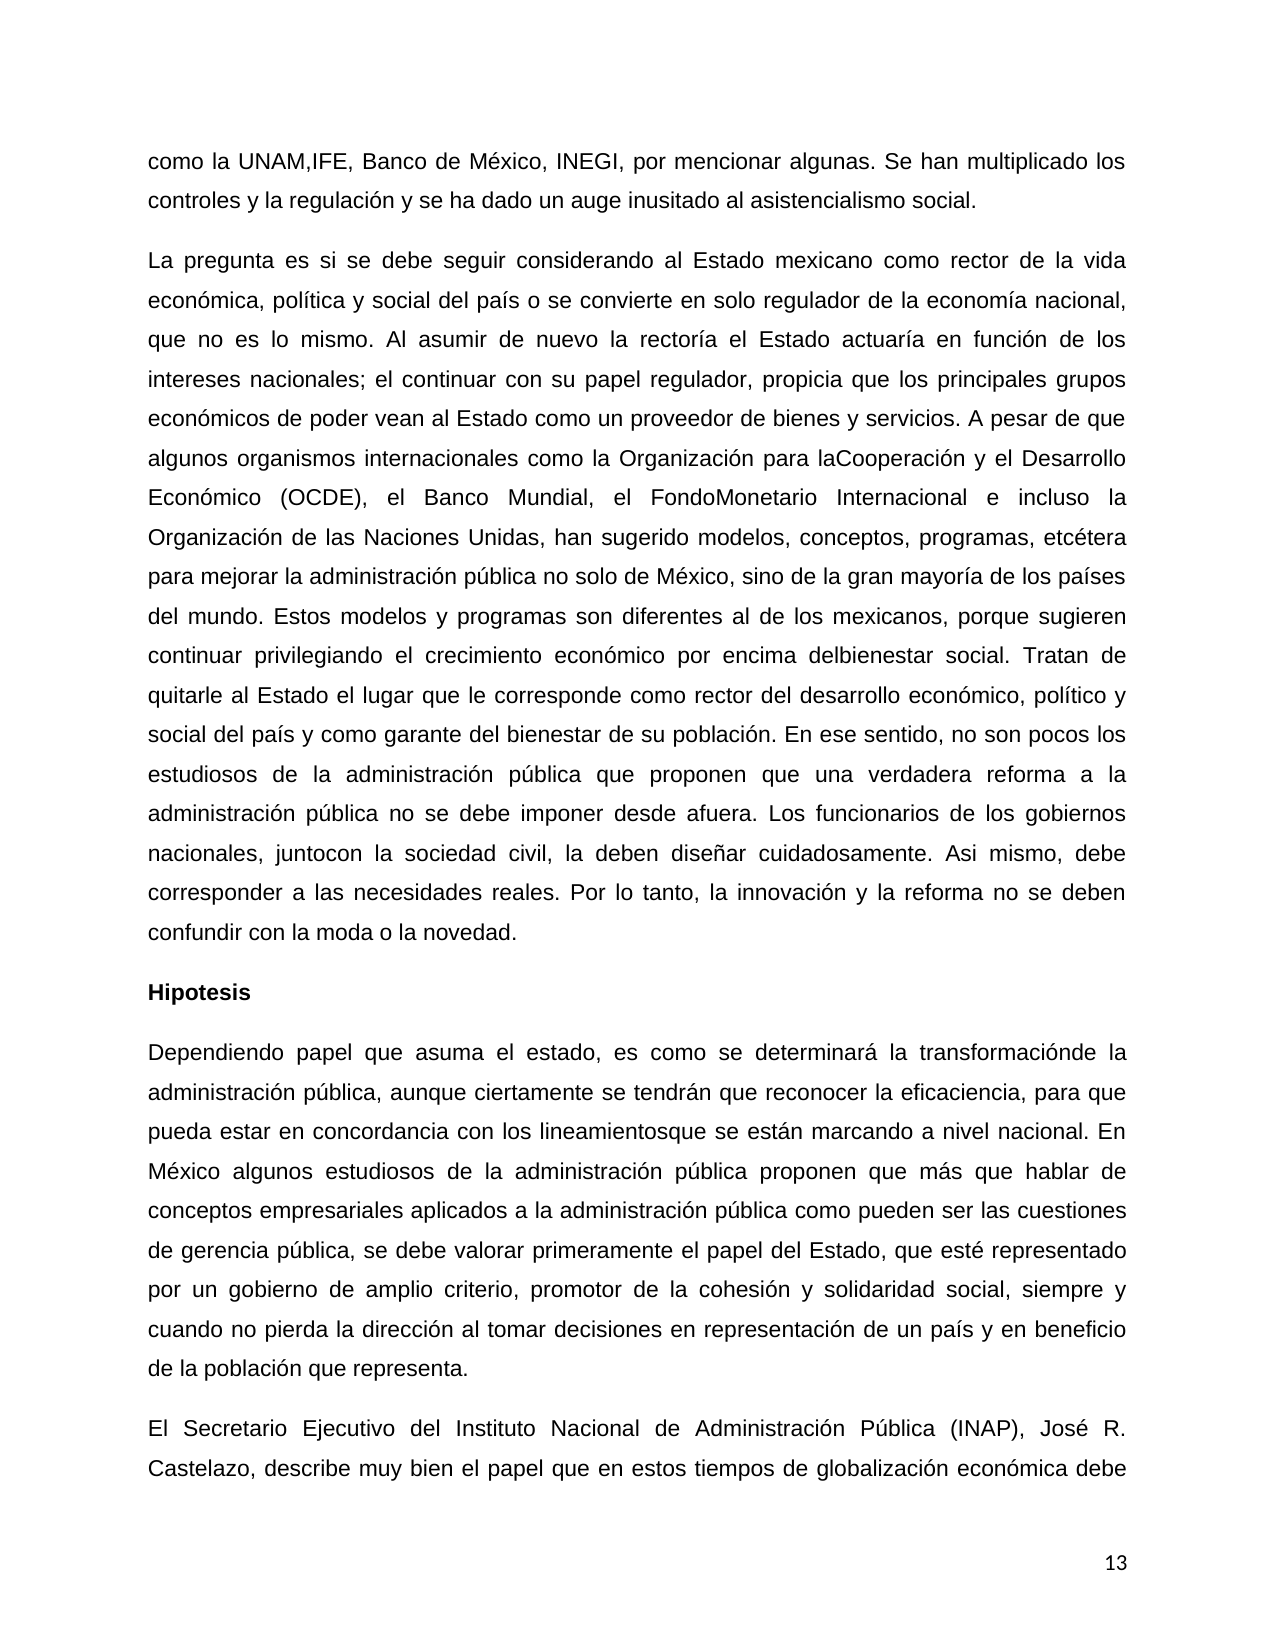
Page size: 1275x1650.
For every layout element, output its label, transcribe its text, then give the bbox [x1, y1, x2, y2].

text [148, 1415, 1127, 1481]
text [148, 148, 1127, 213]
text La pregunta es si se debe seguir considerando al Estado mexicano como rector de la vida económica, política y social del país o se convierte en solo regulador de la economía nacional, que no es lo mismo. Al asumir de nuevo la rectoría el Estado actuaría en función de los intereses nacionales; el continuar con su papel regulador, propicia que los principales grupos económicos de poder vean al Estado como un proveedor de bienes y servicios. A pesar de que algunos organismos internacionales como la Organización para laCooperación y el Desarrollo Económico (OCDE), el Banco Mundial, el FondoMonetario Internacional e incluso la Organización de las Naciones Unidas, han sugerido modelos, conceptos, programas, etcétera para mejorar la administración pública no solo de México, sino de la gran mayoría de los países del mundo. Estos modelos y programas son diferentes al de los mexicanos, porque sugieren continuar privilegiando el crecimiento económico por encima delbienestar social. Tratan de quitarle al Estado el lugar que le corresponde como rector del desarrollo económico, político y social del país y como garante del bienestar de su población. En ese sentido, no son pocos los estudiosos de la administración pública que proponen que una verdadera reforma a la administración pública no se debe imponer desde afuera. Los funcionarios de los gobiernos nacionales, juntocon la sociedad civil, la deben diseñar cuidadosamente. Asi mismo, debe corresponder a las necesidades reales. Por lo tanto, la innovación y la reforma no se deben confundir con la moda o la novedad. [148, 247, 1127, 945]
text Dependiendo papel que asuma el estado, es como se determinará la transformaciónde la administración pública, aunque ciertamente se tendrán que reconocer la eficaciencia, para que pueda estar en concordancia con los lineamientosque se están marcando a nivel nacional. En México algunos estudiosos de la administración pública proponen que más que hablar de conceptos empresariales aplicados a la administración pública como pueden ser las cuestiones de gerencia pública, se debe valorar primeramente el papel del Estado, que esté representado por un gobierno de amplio criterio, promotor de la cohesión y solidaridad social, siempre y cuando no pierda la dirección al tomar decisiones en representación de un país y en beneficio de la población que representa. [148, 1039, 1127, 1381]
text Hipotesis [148, 979, 1127, 1005]
